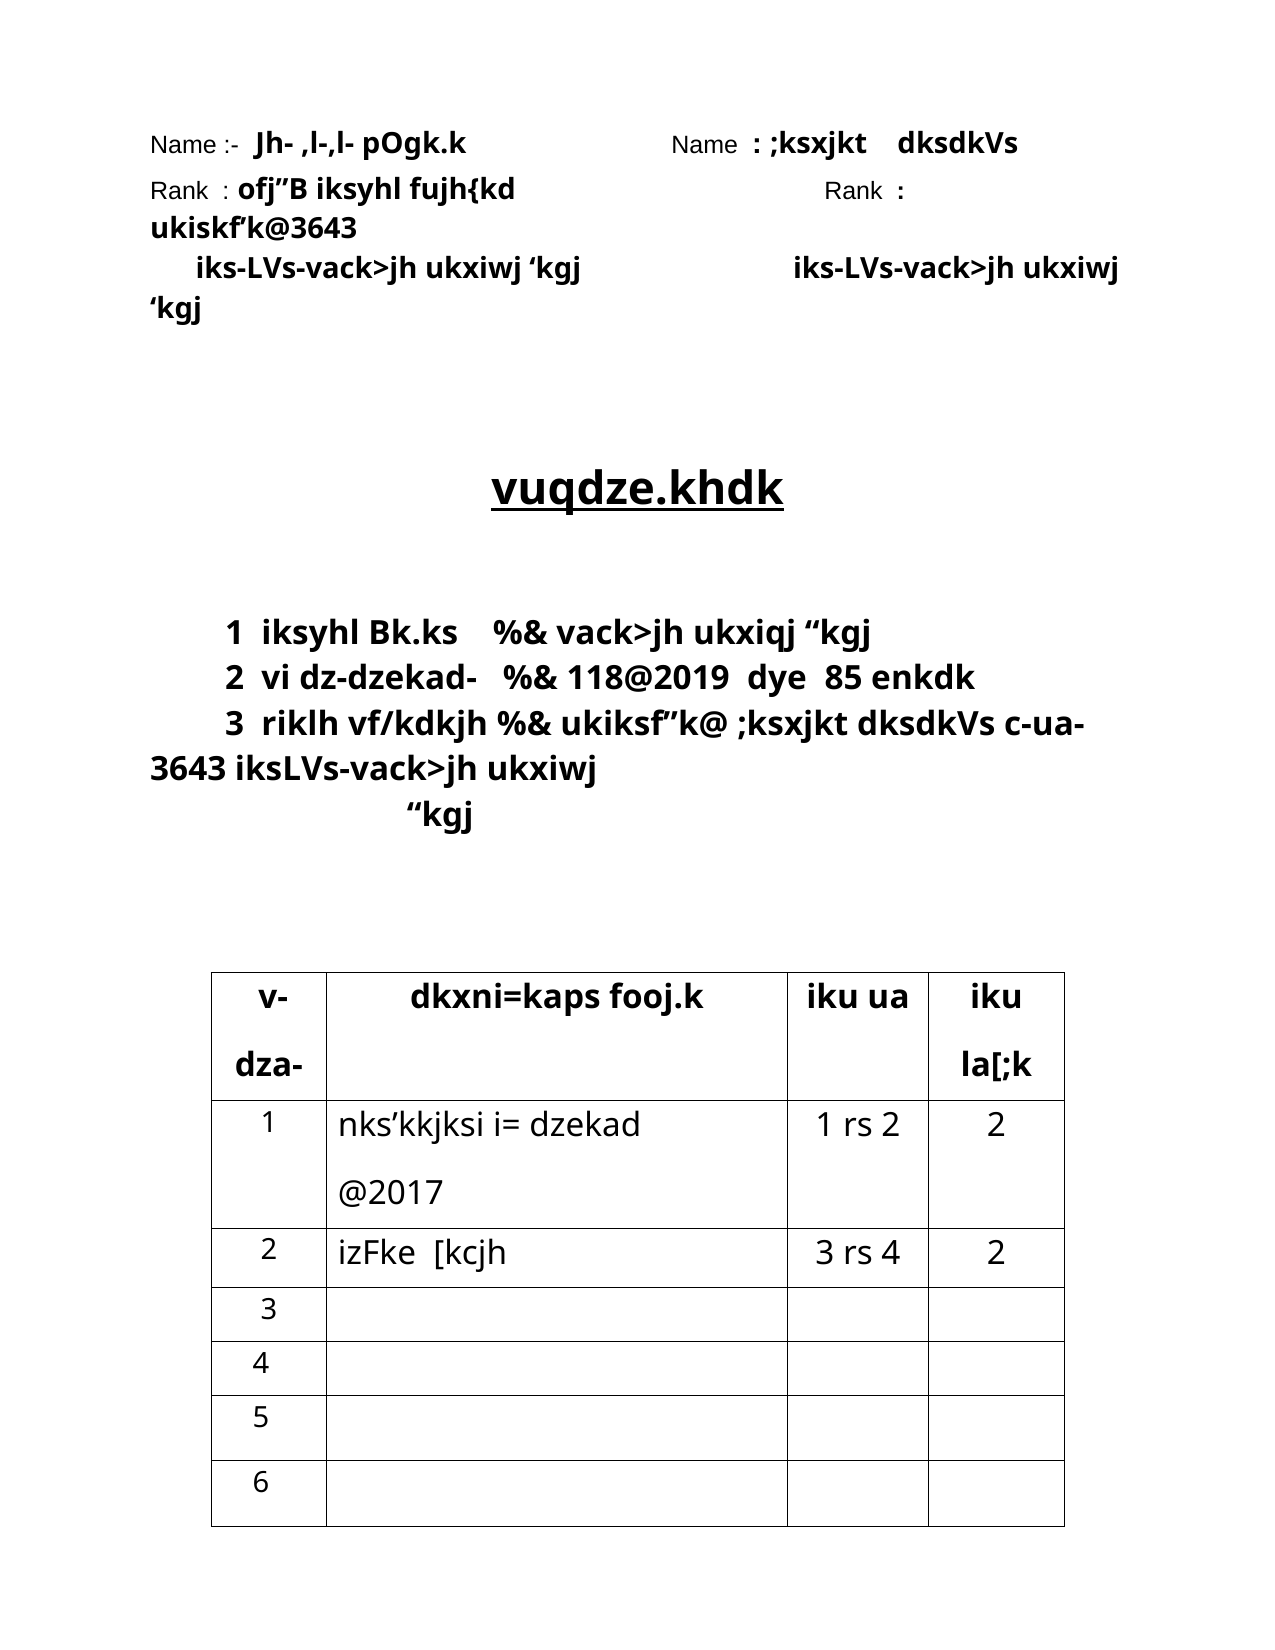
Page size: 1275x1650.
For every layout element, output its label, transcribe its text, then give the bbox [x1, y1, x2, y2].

table_cell 4 [212, 1342, 326, 1395]
table_cell [929, 1288, 1064, 1341]
table_cell 6 [212, 1461, 326, 1526]
table_cell [327, 1342, 787, 1395]
table_cell [788, 1461, 928, 1526]
table_cell 1 [212, 1101, 326, 1227]
table_cell [929, 1342, 1064, 1395]
table_cell [929, 1396, 1064, 1460]
table_cell [788, 1288, 928, 1341]
text Rank : ofj”B iksyhl fujh{kd Rank : ukiskf’k@3643 [150, 168, 1125, 247]
table_header iku la[;k [929, 973, 1064, 1100]
text 3 riklh vf/kdkjh %& ukiksf”k@ ;ksxjkt dksdkVs c-ua- 3643 iksLVs-vack>jh ukxiwj [150, 699, 1125, 790]
text vuqdze.khdk [150, 456, 1125, 518]
table_header iku ua [788, 973, 928, 1100]
table_cell 2 [929, 1101, 1064, 1227]
text iks-LVs-vack>jh ukxiwj ‘kgj iks-LVs-vack>jh ukxiwj ‘kgj [150, 247, 1125, 327]
table_cell 5 [212, 1396, 326, 1460]
table_cell [929, 1461, 1064, 1526]
table_cell 2 [212, 1229, 326, 1287]
table_cell nks’kkjksi i= dzekad @2017 [327, 1101, 787, 1227]
text Name :- Jh- ,l-,l- pOgk.k Name : ;ksxjkt dksdkVs [150, 122, 1185, 162]
table_cell [788, 1396, 928, 1460]
table_header v-dza- [212, 973, 326, 1100]
table_header dkxni=kaps fooj.k [327, 973, 787, 1100]
table_cell 3 rs 4 [788, 1229, 928, 1287]
table_cell [788, 1342, 928, 1395]
table_cell 2 [929, 1229, 1064, 1287]
table_cell [327, 1396, 787, 1460]
table_cell izFke [kcjh [327, 1229, 787, 1287]
table_cell 1 rs 2 [788, 1101, 928, 1227]
text 2 vi dz-dzekad- %& 118@2019 dye 85 enkdk [150, 654, 1125, 699]
text 1 iksyhl Bk.ks %& vack>jh ukxiqj “kgj [150, 609, 1125, 654]
text “kgj [150, 790, 1125, 836]
table_cell [327, 1461, 787, 1526]
table_cell [327, 1288, 787, 1341]
table_cell 3 [212, 1288, 326, 1341]
